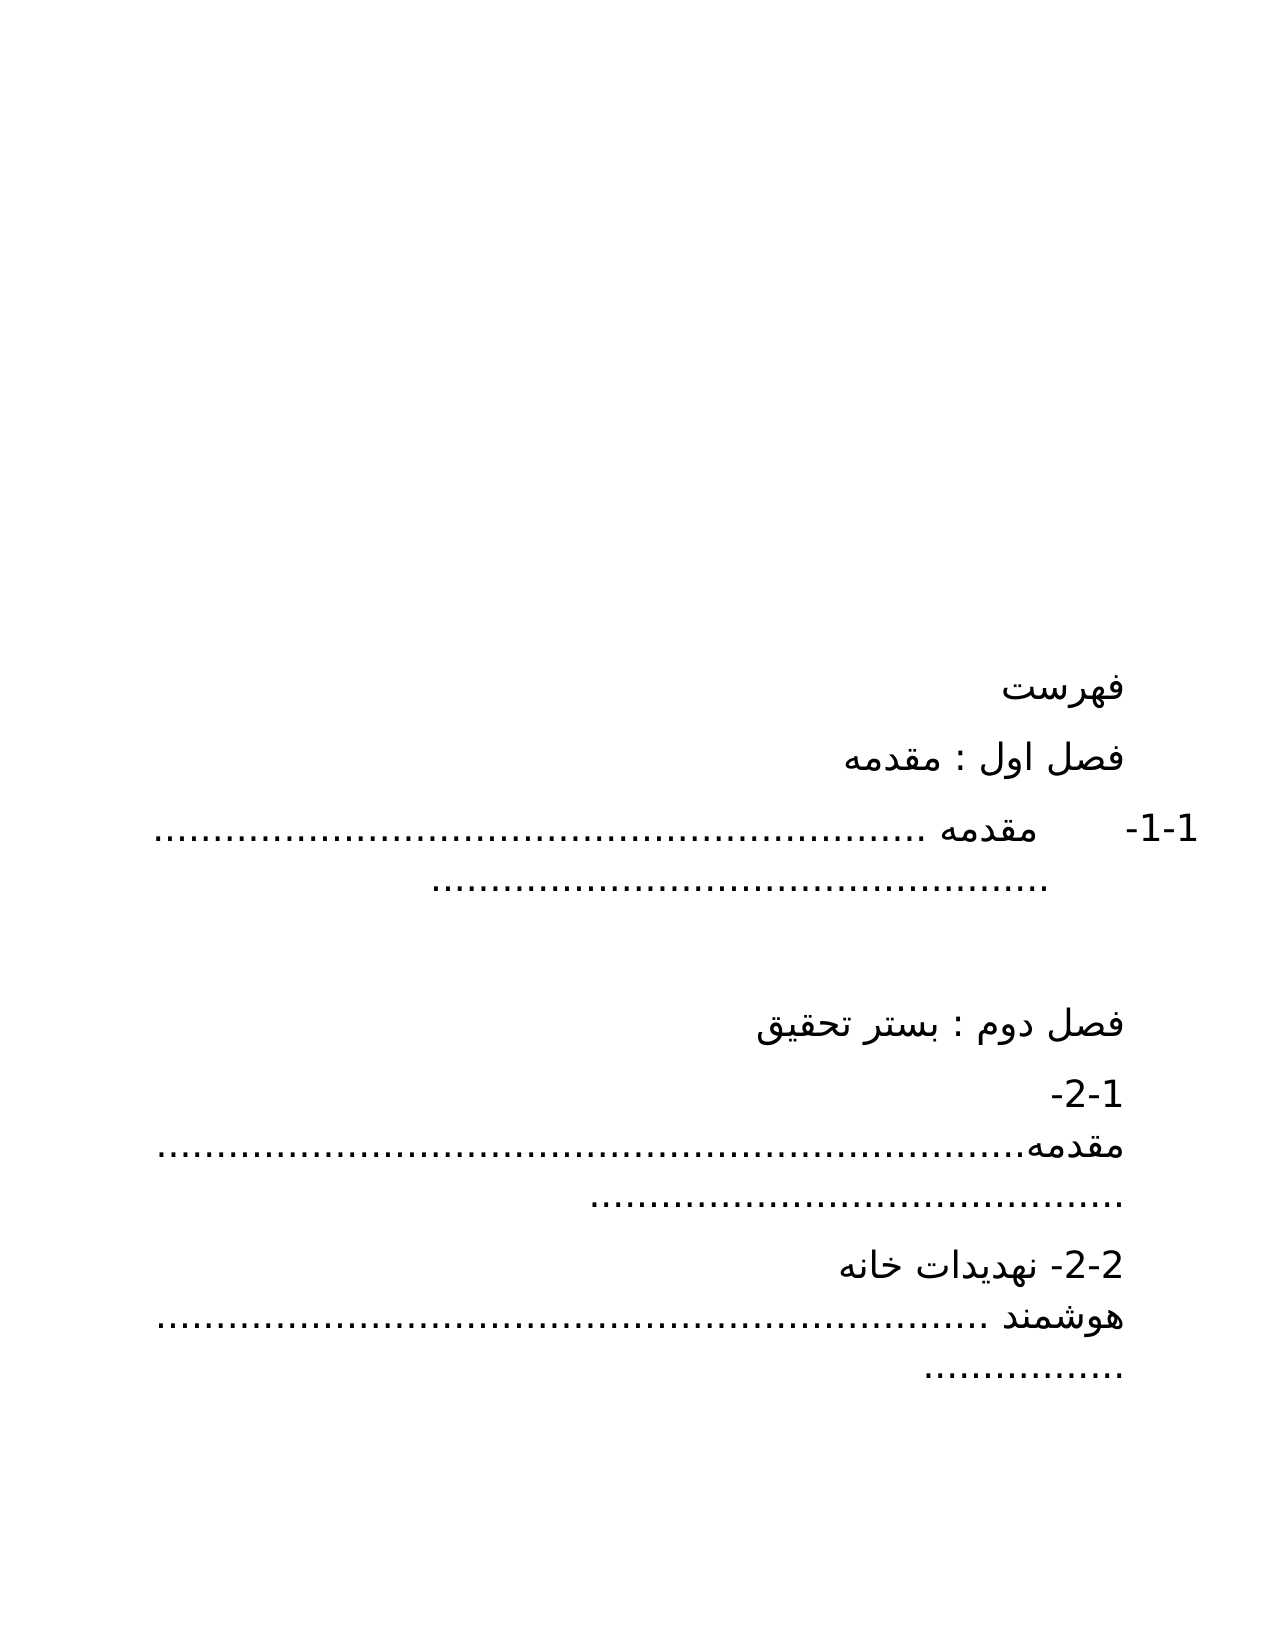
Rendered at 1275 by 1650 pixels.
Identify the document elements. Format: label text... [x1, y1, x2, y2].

text فهرست [150, 665, 1125, 708]
text 2-2- نهدیدات خانه هوشمند ....................................................................................... [150, 1243, 1125, 1387]
text 2-1- مقدمه...................................................................................................................... [150, 1072, 1125, 1216]
text فصل اول : مقدمه [150, 736, 1125, 779]
list مقدمه ..................................................................................................................... [150, 807, 1125, 900]
text فصل دوم : بستر تحقیق [150, 1001, 1125, 1045]
